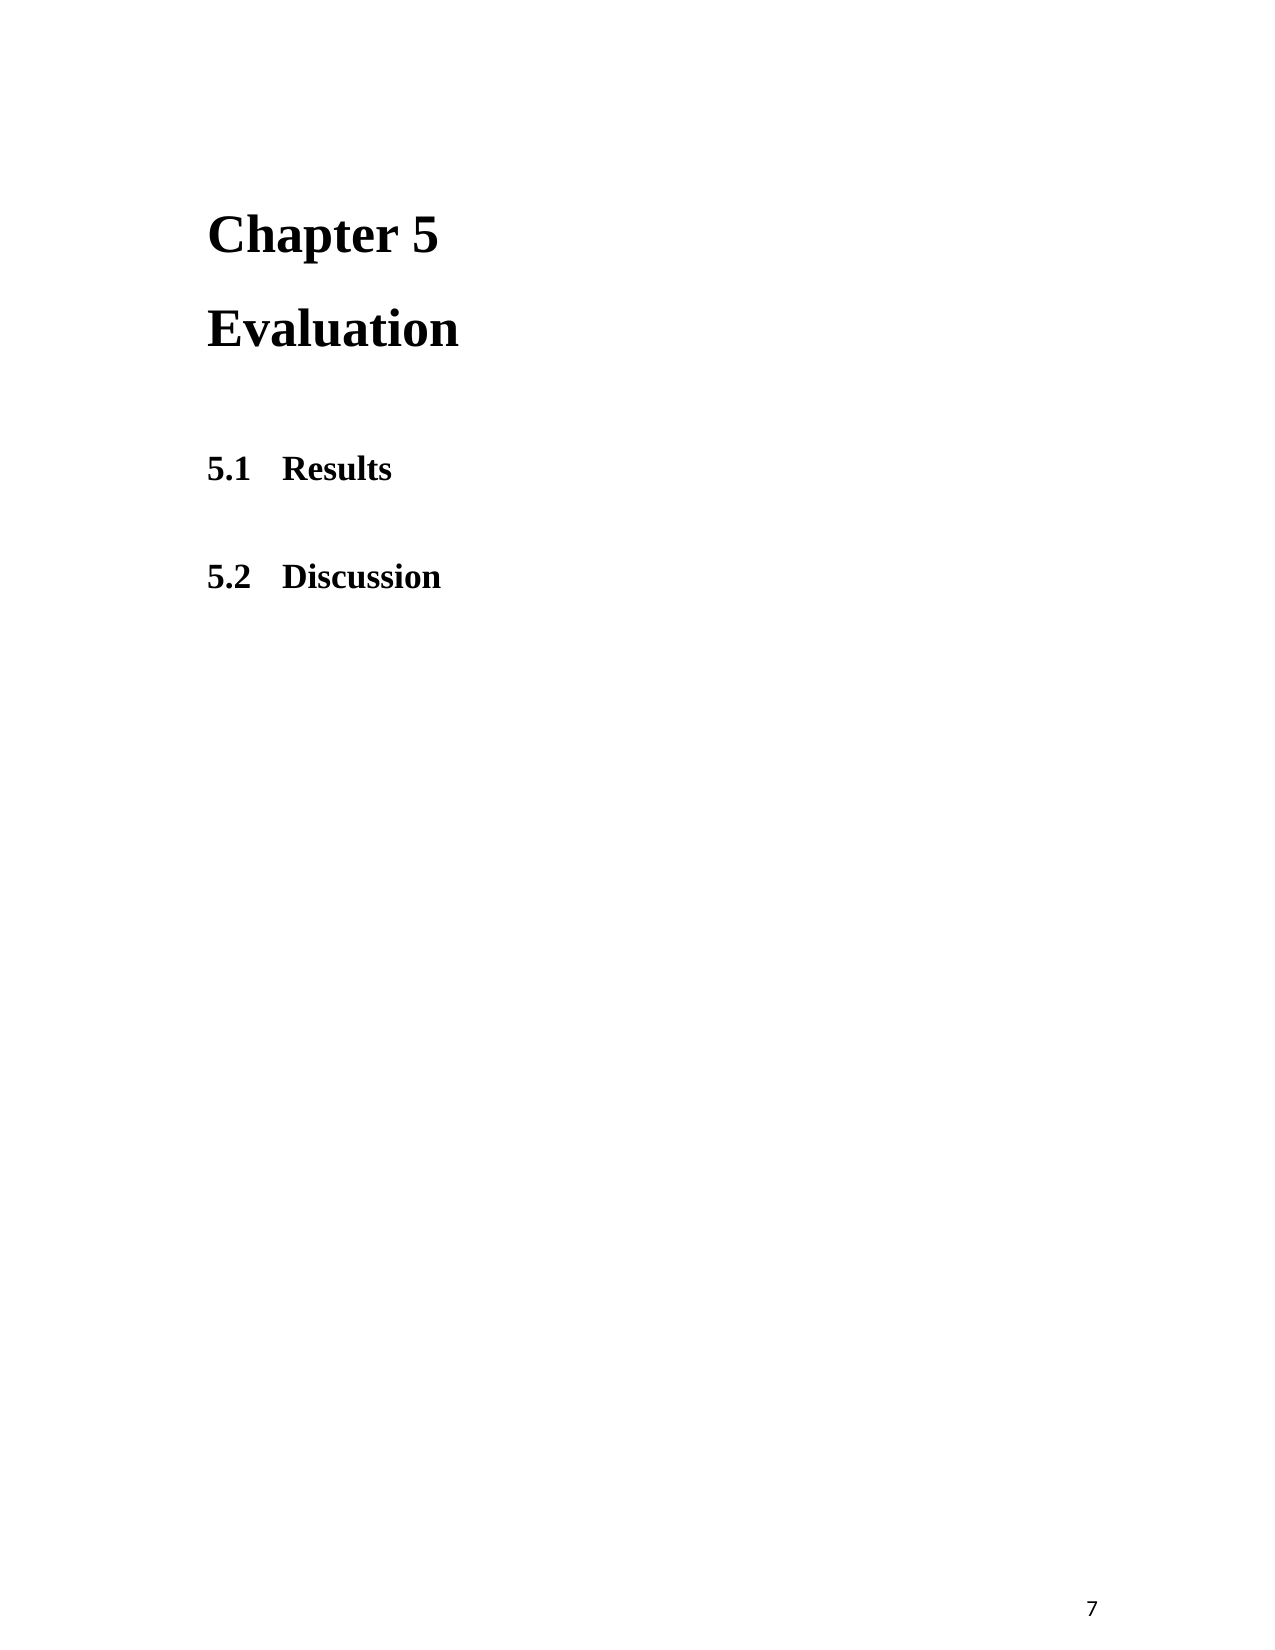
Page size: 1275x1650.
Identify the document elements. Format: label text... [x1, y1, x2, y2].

subtitle Chapter 5 Evaluation [207, 202, 1098, 358]
subtitle Results [207, 448, 1098, 488]
subtitle Discussion [207, 556, 1098, 597]
